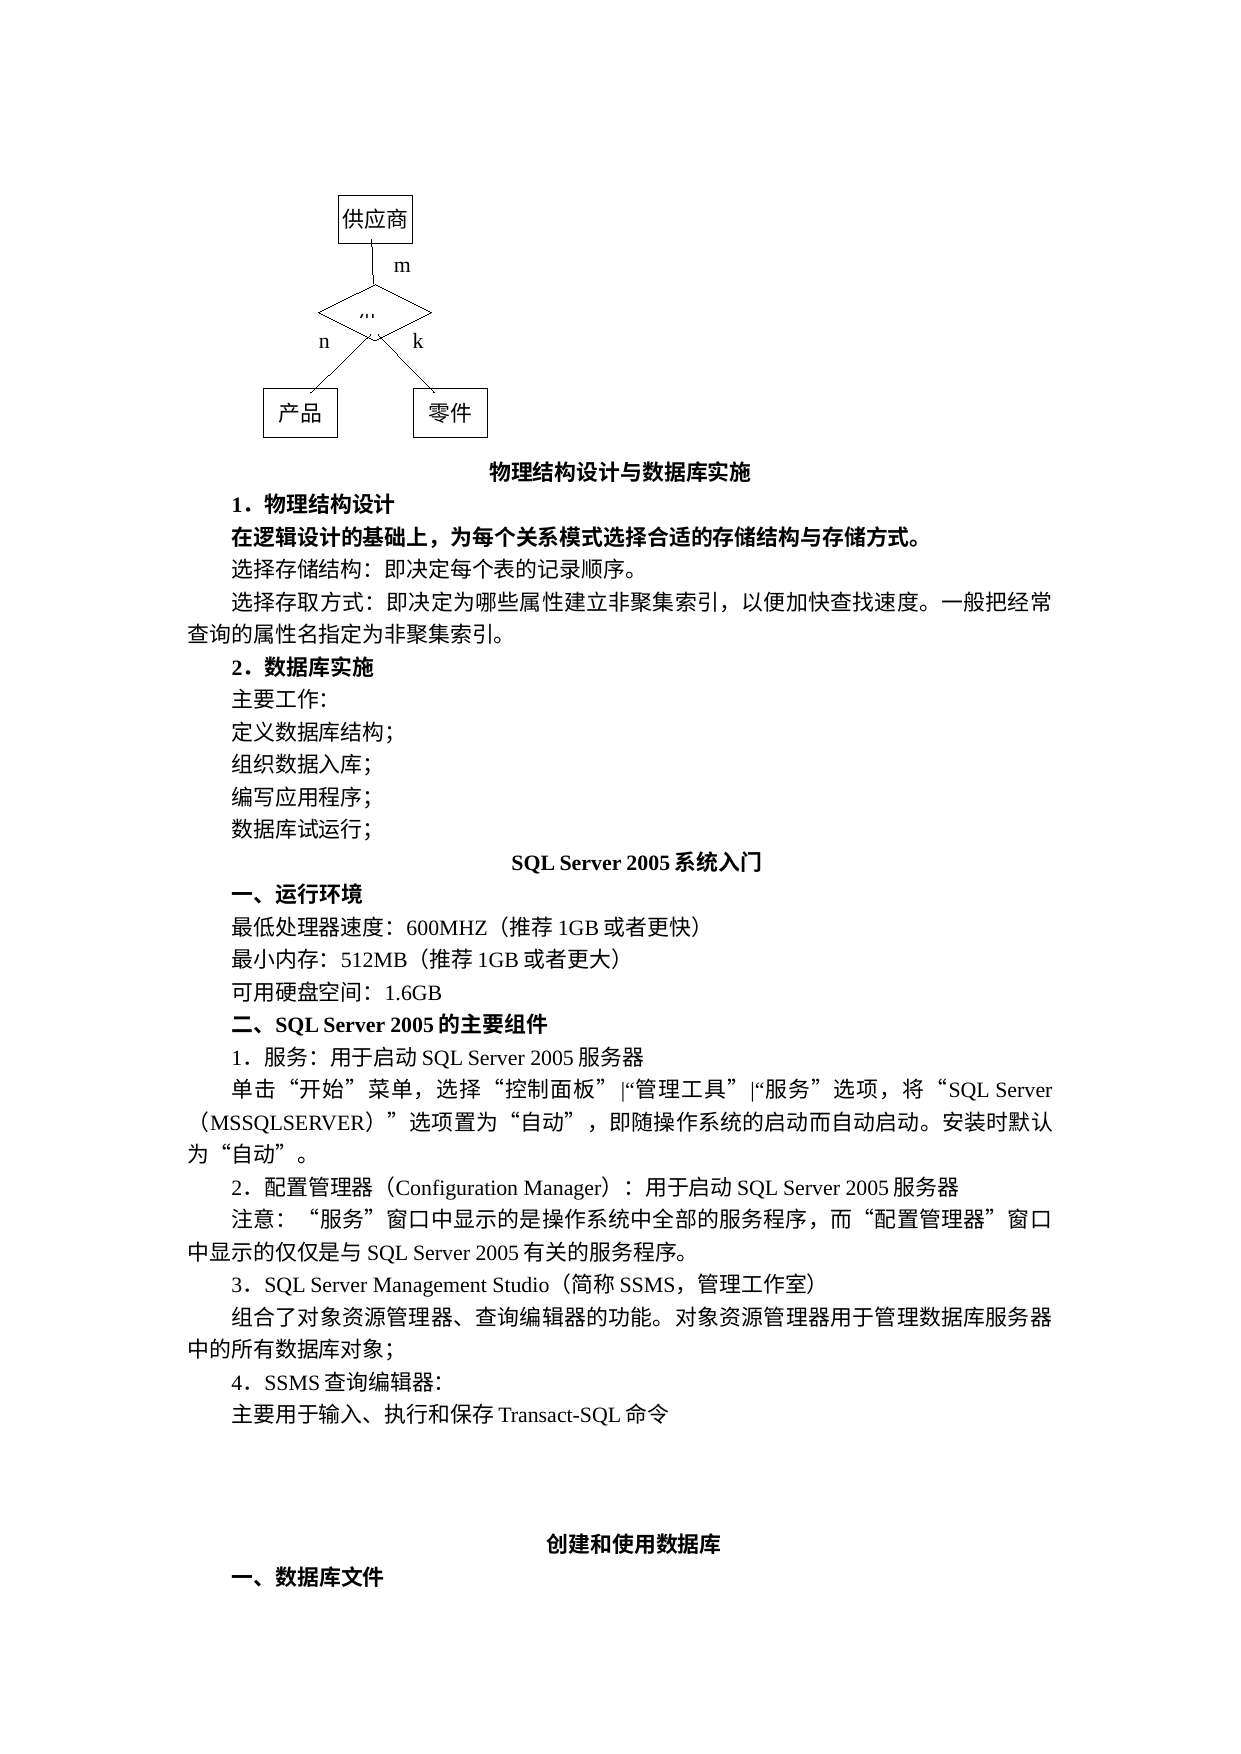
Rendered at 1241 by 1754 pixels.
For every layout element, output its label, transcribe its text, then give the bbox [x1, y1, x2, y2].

text 2．数据库实施 [187, 649, 1053, 682]
text 编写应用程序； [187, 779, 1053, 812]
text 在逻辑设计的基础上，为每个关系模式选择合适的存储结构与存储方式。 [187, 519, 1053, 552]
text 组合了对象资源管理器、查询编辑器的功能。对象资源管理器用于管理数据库服务器中的所有数据库对象； [187, 1299, 1053, 1364]
text 二、SQL Server 2005的主要组件 [187, 1007, 1053, 1039]
text 定义数据库结构； [187, 714, 1053, 747]
text 主要工作： [187, 682, 1053, 714]
text 一、运行环境 [187, 877, 1053, 909]
text 1．服务：用于启动SQL Server 2005服务器 [187, 1039, 1053, 1072]
text 1．物理结构设计 [187, 487, 1053, 519]
text 2．配置管理器（Configuration Manager）：用于启动SQL Server 2005服务器 [187, 1169, 1053, 1202]
text 4．SSMS查询编辑器： [187, 1364, 1053, 1397]
text 选择存取方式：即决定为哪些属性建立非聚集索引，以便加快查找速度。一般把经常查询的属性名指定为非聚集索引。 [187, 584, 1053, 649]
text 一、数据库文件 [187, 1559, 1053, 1592]
text SQL Server 2005系统入门 [187, 844, 1053, 877]
text 3．SQL Server Management Studio（简称SSMS，管理工作室） [187, 1267, 1053, 1299]
text 物理结构设计与数据库实施 [187, 454, 1053, 487]
text 可用硬盘空间：1.6GB [187, 974, 1053, 1007]
text 组织数据入库； [187, 747, 1053, 779]
text 数据库试运行； [187, 812, 1053, 844]
text 创建和使用数据库 [187, 1527, 1053, 1559]
text 单击“开始”菜单，选择“控制面板”|“管理工具”|“服务”选项，将“SQL Server （MSSQLSERVER）”选项置为“自动”，即随操作系统的启动而自动启动。安装时默认为“自动”。 [187, 1072, 1053, 1169]
text 最小内存：512MB（推荐1GB或者更大） [187, 942, 1053, 974]
text 主要用于输入、执行和保存Transact-SQL命令 [187, 1397, 1053, 1429]
text 选择存储结构：即决定每个表的记录顺序。 [187, 552, 1053, 584]
text 最低处理器速度：600MHZ（推荐1GB或者更快） [187, 909, 1053, 942]
text 注意：“服务”窗口中显示的是操作系统中全部的服务程序，而“配置管理器”窗口中显示的仅仅是与SQL Server 2005有关的服务程序。 [187, 1202, 1053, 1267]
